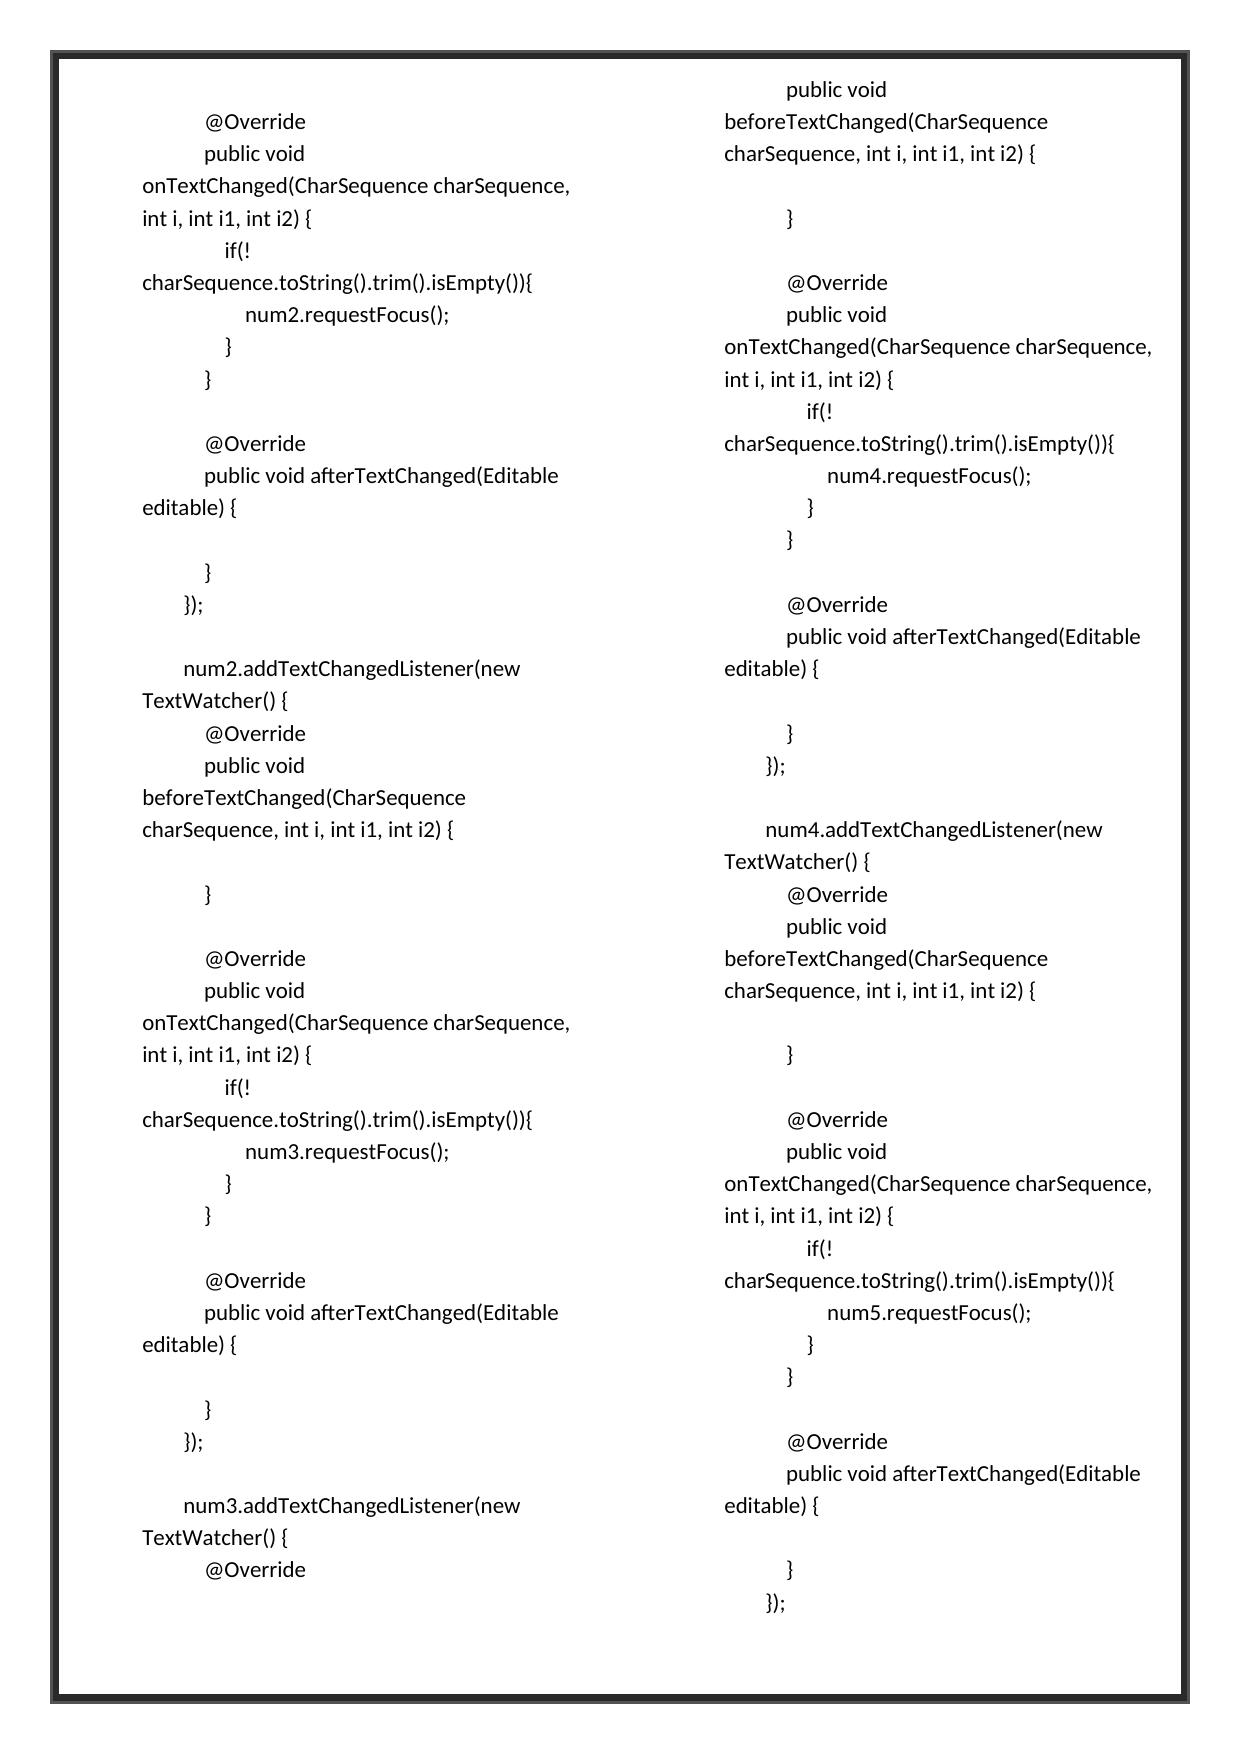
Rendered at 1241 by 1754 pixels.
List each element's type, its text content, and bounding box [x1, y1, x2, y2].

list num3.requestFocus(); [142, 1137, 583, 1165]
list if(!charSequence.toString().trim().isEmpty()){ [142, 1073, 583, 1133]
list num3.addTextChangedListener(new TextWatcher() { [142, 1491, 583, 1551]
list public void afterTextChanged(Editable editable) { [142, 461, 583, 521]
list } [142, 365, 583, 393]
list num4.addTextChangedListener(new TextWatcher() { [724, 815, 1165, 876]
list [724, 75, 1165, 167]
list } [724, 1556, 1165, 1584]
list } [142, 1202, 583, 1229]
list public void onTextChanged(CharSequence charSequence, int i, int i1, int i2) { [724, 300, 1165, 393]
list @Override [724, 268, 1165, 296]
list } [724, 1330, 1165, 1358]
list public void afterTextChanged(Editable editable) { [724, 622, 1165, 682]
list @Override [142, 429, 583, 457]
list @Override [142, 1556, 583, 1584]
list if(!charSequence.toString().trim().isEmpty()){ [724, 397, 1165, 457]
list } [724, 719, 1165, 747]
list if(!charSequence.toString().trim().isEmpty()){ [142, 236, 583, 296]
list } [142, 880, 583, 908]
list num5.requestFocus(); [724, 1298, 1165, 1326]
list public void beforeTextChanged(CharSequence charSequence, int i, int i1, int i2) { [142, 751, 583, 843]
list } [142, 1395, 583, 1423]
list public void onTextChanged(CharSequence charSequence, int i, int i1, int i2) { [142, 976, 583, 1069]
list }); [142, 1427, 583, 1455]
list num4.requestFocus(); [724, 461, 1165, 489]
list num2.addTextChangedListener(new TextWatcher() { [142, 654, 583, 714]
list } [142, 558, 583, 586]
list @Override [142, 944, 583, 972]
list @Override [142, 719, 583, 747]
list }); [142, 590, 583, 618]
list } [724, 1041, 1165, 1069]
list @Override [142, 1266, 583, 1294]
list } [142, 332, 583, 361]
list public void onTextChanged(CharSequence charSequence, int i, int i1, int i2) { [142, 139, 583, 232]
list } [724, 1362, 1165, 1391]
list } [724, 493, 1165, 521]
list } [724, 526, 1165, 554]
list public void onTextChanged(CharSequence charSequence, int i, int i1, int i2) { [724, 1137, 1165, 1229]
list @Override [724, 590, 1165, 618]
list public void beforeTextChanged(CharSequence charSequence, int i, int i1, int i2) { [724, 912, 1165, 1004]
list } [142, 1169, 583, 1197]
list }); [724, 1588, 1165, 1616]
list @Override [724, 1427, 1165, 1455]
list public void afterTextChanged(Editable editable) { [142, 1298, 583, 1358]
list num2.requestFocus(); [142, 300, 583, 328]
list @Override [724, 880, 1165, 908]
list } [724, 204, 1165, 232]
list if(!charSequence.toString().trim().isEmpty()){ [724, 1234, 1165, 1294]
list @Override [724, 1105, 1165, 1133]
list @Override [142, 107, 583, 135]
list public void afterTextChanged(Editable editable) { [724, 1459, 1165, 1519]
list }); [724, 751, 1165, 779]
